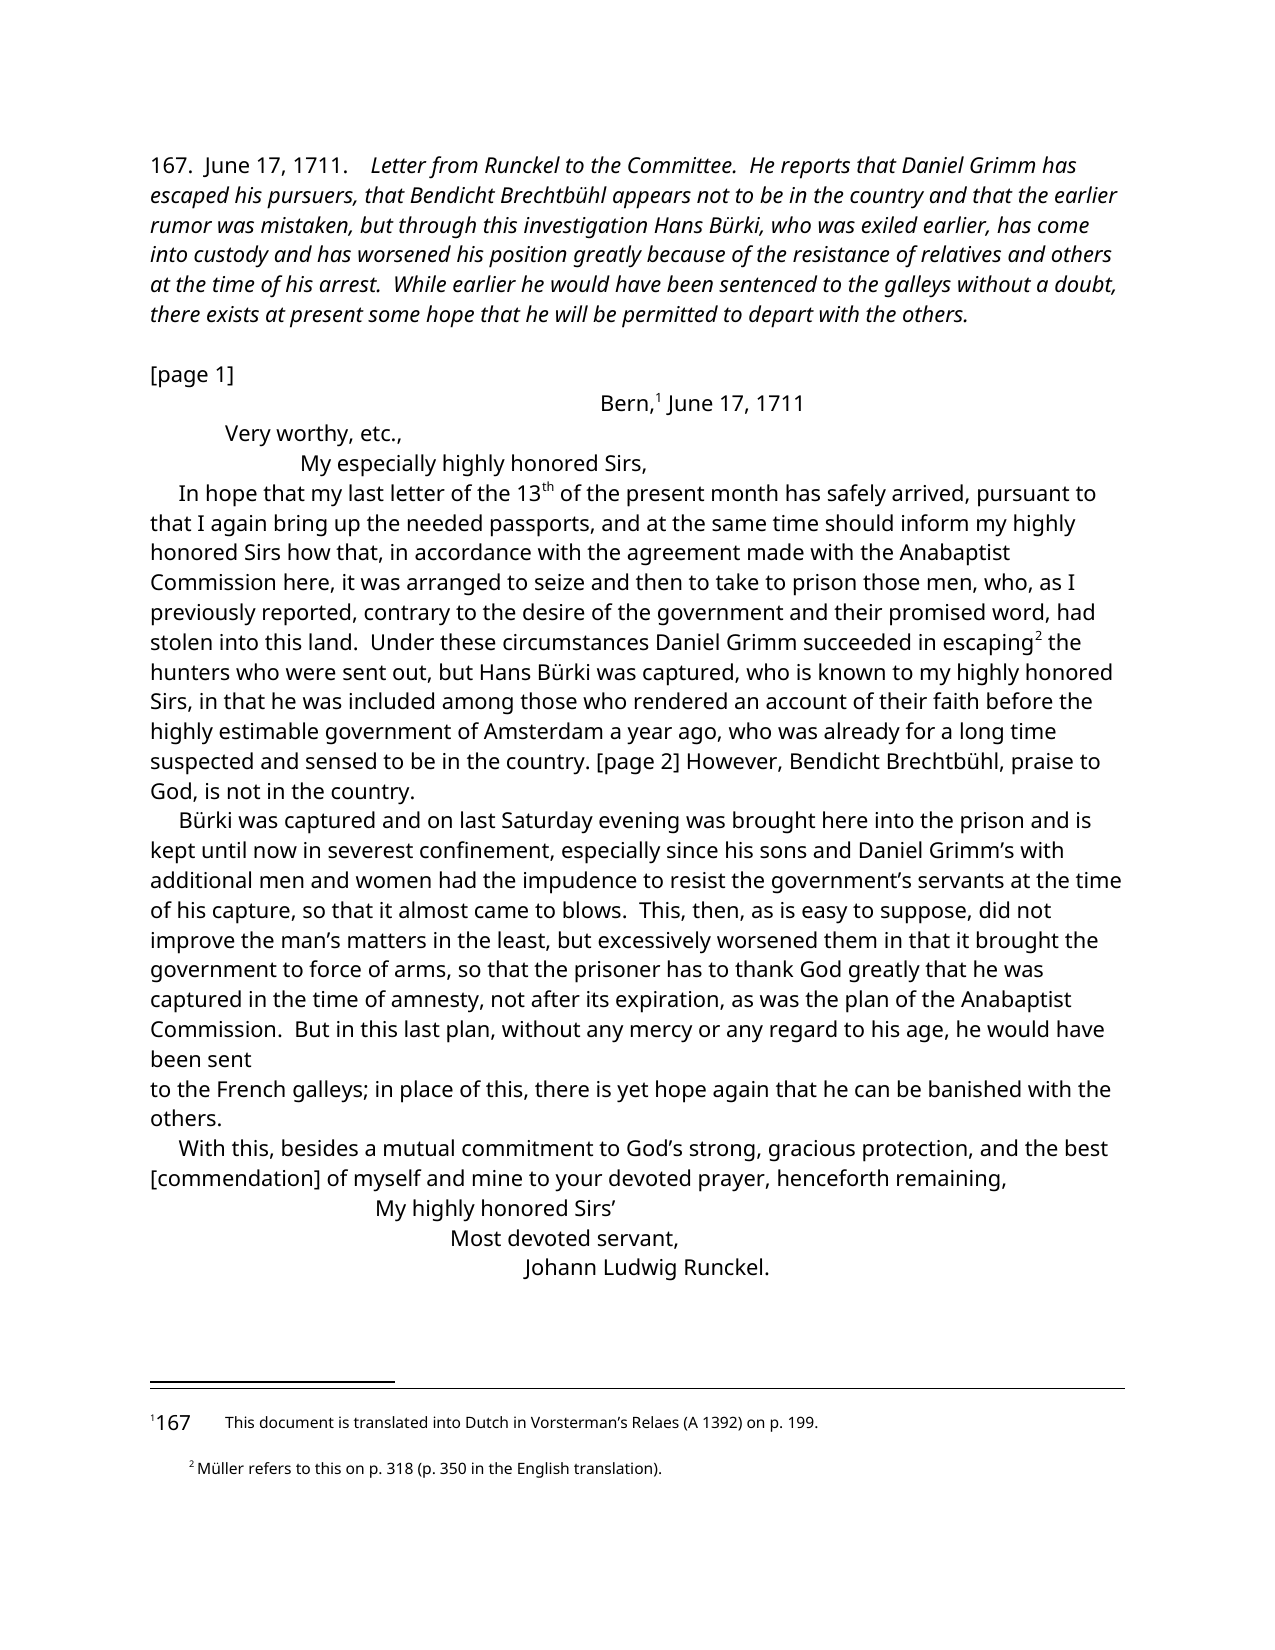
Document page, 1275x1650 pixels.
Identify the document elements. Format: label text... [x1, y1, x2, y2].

text My highly honored Sirs’ [150, 1193, 1125, 1222]
text Most devoted servant, [150, 1222, 1125, 1252]
text to the French galleys; in place of this, there is yet hope again that he can be banished with the others. [150, 1073, 1125, 1133]
text 167. June 17, 1711. Letter from Runckel to the Committee. He reports that Daniel Grimm has escaped his pursuers, that Bendicht Brechtbühl appears not to be in the country and that the earlier rumor was mistaken, but through this investigation Hans Bürki, who was exiled earlier, has come into custody and has worsened his position greatly because of the resistance of relatives and others at the time of his arrest. While earlier he would have been sentenced to the galleys without a doubt, there exists at present some hope that he will be permitted to depart with the others. [150, 150, 1125, 329]
text With this, besides a mutual commitment to God’s strong, gracious protection, and the best [commendation] of myself and mine to your devoted prayer, henceforth remaining, [150, 1133, 1125, 1193]
text My especially highly honored Sirs, [150, 448, 1125, 478]
text Bern, June 17, 1711 [150, 388, 1125, 418]
text Bürki was captured and on last Saturday evening was brought here into the prison and is kept until now in severest confinement, especially since his sons and Daniel Grimm’s with additional men and women had the impudence to resist the government’s servants at the time of his capture, so that it almost came to blows. This, then, as is easy to suppose, did not improve the man’s matters in the least, but excessively worsened them in that it brought the government to force of arms, so that the prisoner has to thank God greatly that he was captured in the time of amnesty, not after its expiration, as was the plan of the Anabaptist Commission. But in this last plan, without any mercy or any regard to his age, he would have been sent [150, 805, 1125, 1073]
text [page 1] [150, 358, 1125, 388]
text Very worthy, etc., [150, 418, 1125, 448]
text Johann Ludwig Runckel. [150, 1252, 1125, 1282]
text In hope that my last letter of the 13th of the present month has safely arrived, pursuant to that I again bring up the needed passports, and at the same time should inform my highly honored Sirs how that, in accordance with the agreement made with the Anabaptist Commission here, it was arranged to seize and then to take to prison those men, who, as I previously reported, contrary to the desire of the government and their promised word, had stolen into this land. Under these circumstances Daniel Grimm succeeded in escaping the hunters who were sent out, but Hans Bürki was captured, who is known to my highly honored Sirs, in that he was included among those who rendered an account of their faith before the highly estimable government of Amsterdam a year ago, who was already for a long time suspected and sensed to be in the country. [page 2] However, Bendicht Brechtbühl, praise to God, is not in the country. [150, 478, 1125, 805]
